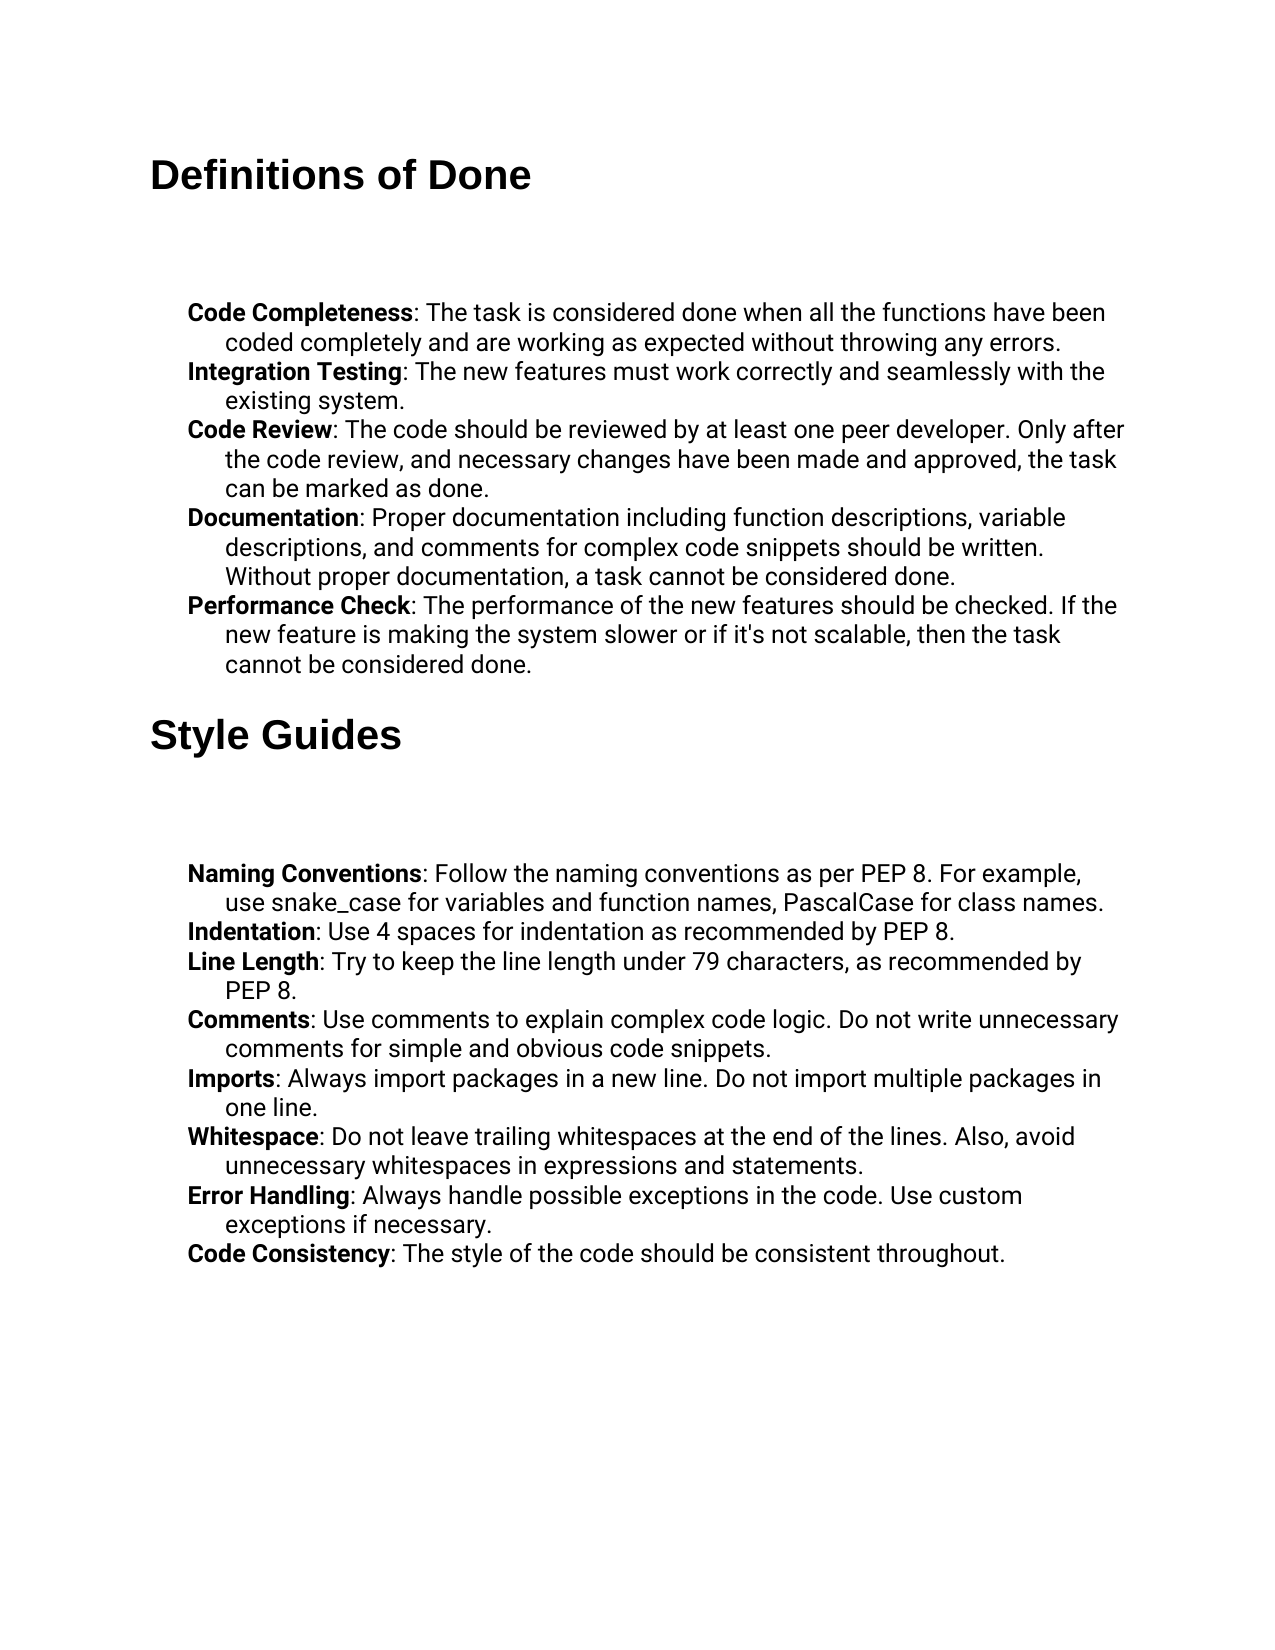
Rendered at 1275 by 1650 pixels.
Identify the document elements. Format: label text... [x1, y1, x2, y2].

list Documentation: Proper documentation including function descriptions, variable descriptions, and comments for complex code snippets should be written. Without proper documentation, a task cannot be considered done. [187, 503, 1125, 591]
list Performance Check: The performance of the new features should be checked. If the new feature is making the system slower or if it's not scalable, then the task cannot be considered done. [187, 591, 1125, 679]
list Line Length: Try to keep the line length under 79 characters, as recommended by PEP 8. [187, 947, 1125, 1005]
text Style Guides [150, 710, 1125, 758]
list Comments: Use comments to explain complex code logic. Do not write unnecessary comments for simple and obvious code snippets. [187, 1005, 1125, 1064]
text Definitions of Done [150, 150, 1125, 198]
list Code Review: The code should be reviewed by at least one peer developer. Only after the code review, and necessary changes have been made and approved, the task can be marked as done. [187, 416, 1125, 503]
list Whitespace: Do not leave trailing whitespaces at the end of the lines. Also, avoid unnecessary whitespaces in expressions and statements. [187, 1122, 1125, 1181]
list Error Handling: Always handle possible exceptions in the code. Use custom exceptions if necessary. [187, 1181, 1125, 1239]
list Code Consistency: The style of the code should be consistent throughout. [187, 1239, 1125, 1269]
list Indentation: Use 4 spaces for indentation as recommended by PEP 8. [187, 917, 1125, 947]
list Integration Testing: The new features must work correctly and seamlessly with the existing system. [187, 357, 1125, 416]
list Code Completeness: The task is considered done when all the functions have been coded completely and are working as expected without throwing any errors. [187, 298, 1125, 357]
list Imports: Always import packages in a new line. Do not import multiple packages in one line. [187, 1064, 1125, 1122]
list Naming Conventions: Follow the naming conventions as per PEP 8. For example, use snake_case for variables and function names, PascalCase for class names. [187, 859, 1125, 917]
